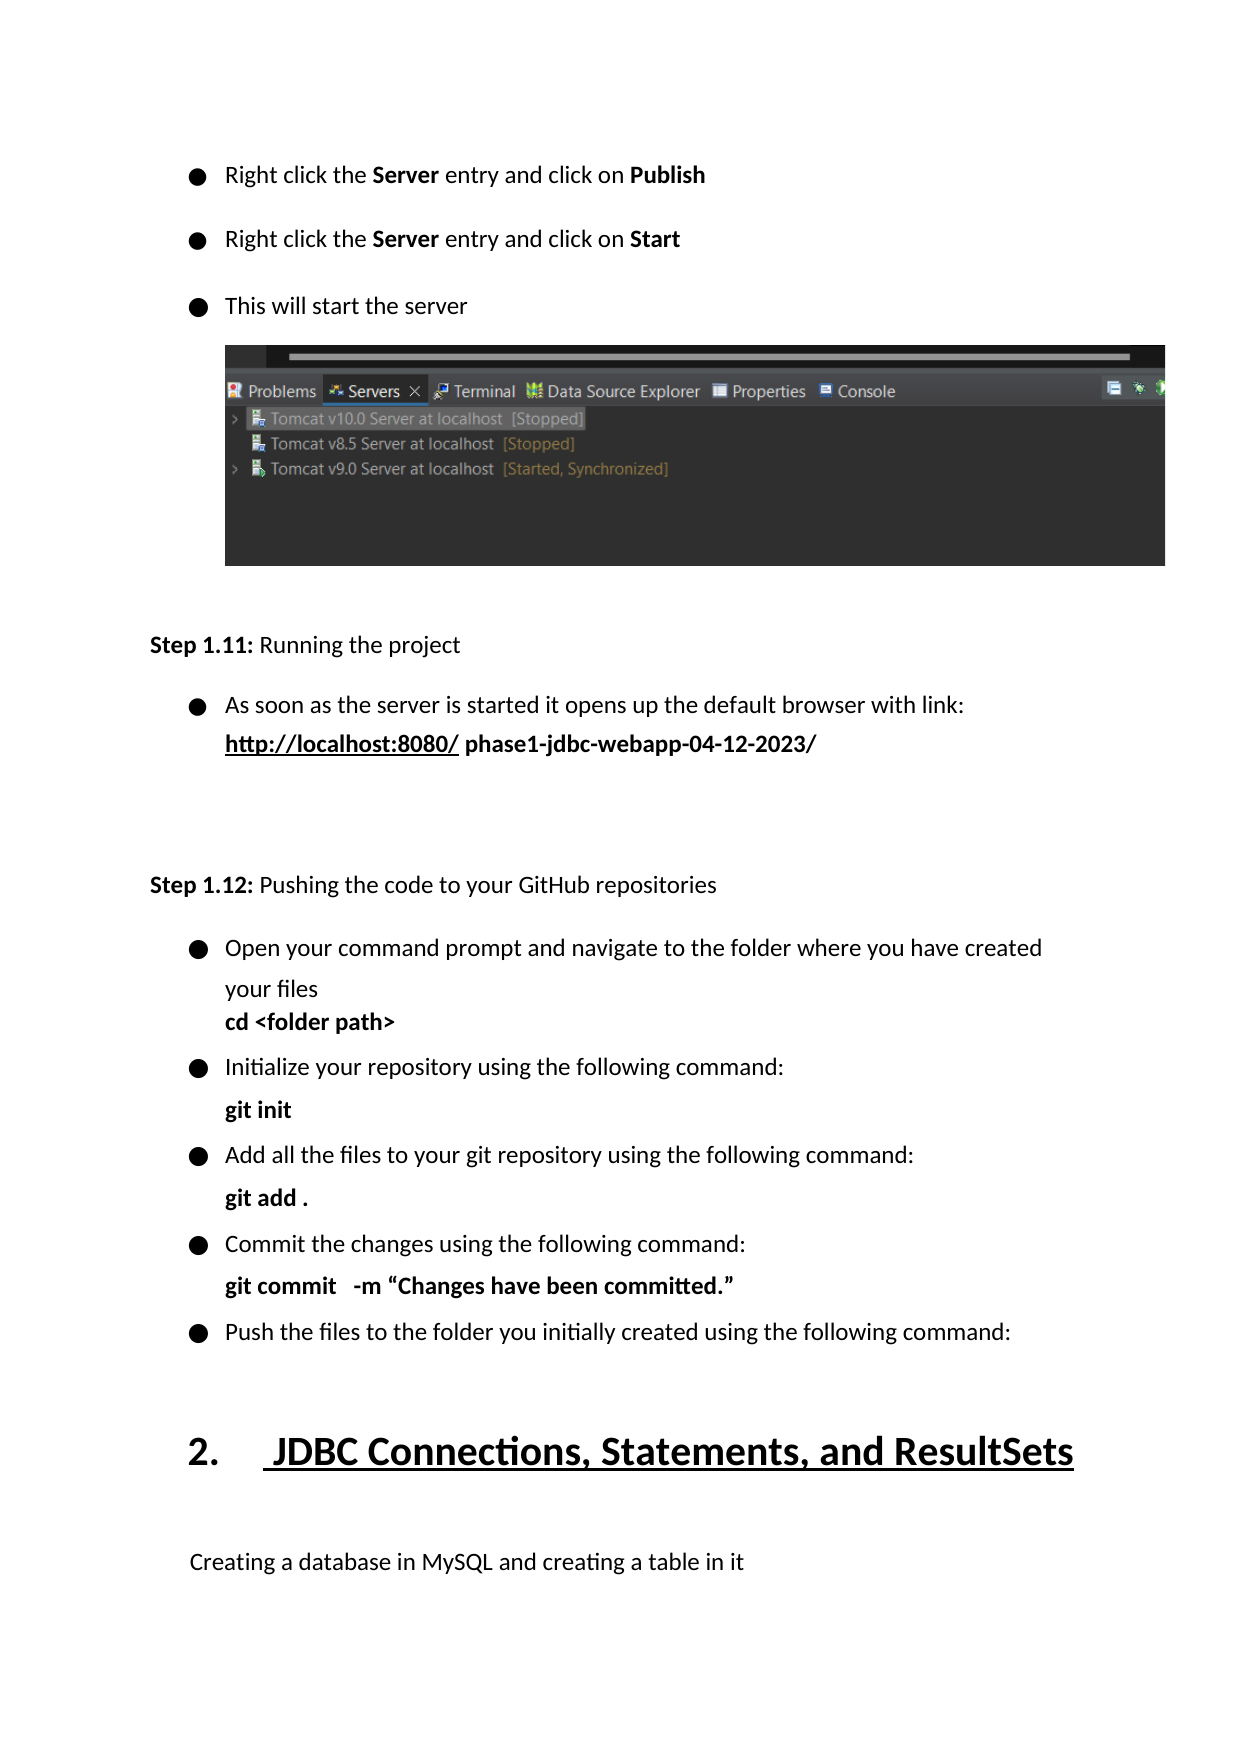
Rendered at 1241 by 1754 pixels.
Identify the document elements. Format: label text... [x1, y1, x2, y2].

list git add . [225, 1182, 1090, 1213]
text Step 1.11: Running the project [150, 630, 1090, 660]
list git commit -m “Changes have been committed.” [225, 1271, 1090, 1301]
list This will start the server [187, 277, 1090, 328]
list Commit the changes using the following command: [187, 1215, 1090, 1266]
list Initialize your repository using the following command: [187, 1039, 1090, 1090]
picture [225, 345, 1166, 566]
list Right click the Server entry and click on Start [187, 214, 1090, 261]
text Step 1.12: Pushing the code to your GitHub repositories [150, 870, 1090, 900]
list Push the files to the folder you initially created using the following command: [187, 1303, 1090, 1355]
list Open your command prompt and navigate to the folder where you have created your files [187, 919, 1090, 1003]
text Creating a database in MySQL and creating a table in it [150, 1546, 1090, 1577]
list As soon as the server is started it opens up the default browser with link: http://localhost:8080/ phase1-jdbc-webapp-04-12-2023/ [187, 679, 1090, 758]
list git init [225, 1094, 1090, 1124]
list JDBC Connections, Statements, and ResultSets [187, 1425, 1090, 1476]
list Right click the Server entry and click on Publish [187, 150, 1090, 197]
list Add all the files to your git repository using the following command: [187, 1127, 1090, 1178]
list cd <folder path> [225, 1006, 1090, 1036]
